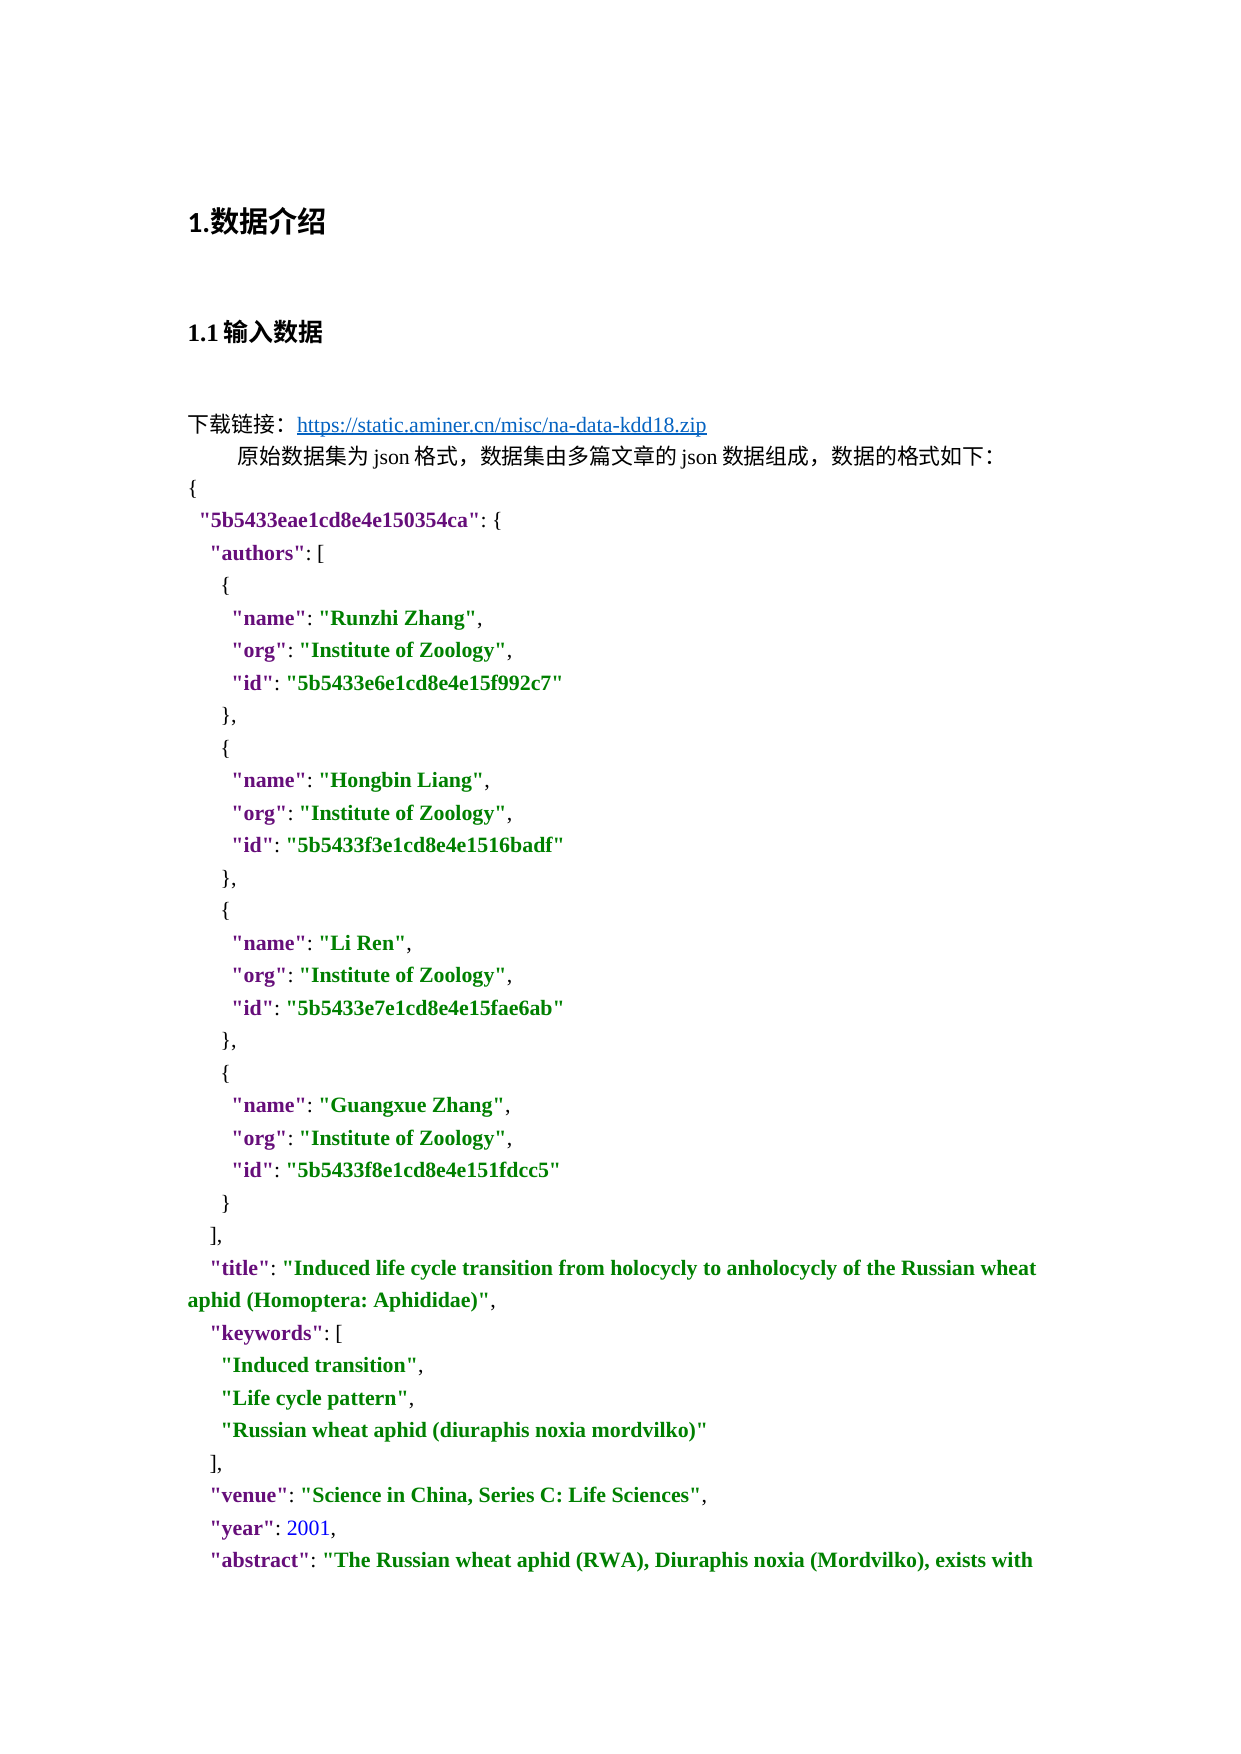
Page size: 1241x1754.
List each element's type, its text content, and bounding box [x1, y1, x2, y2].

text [187, 471, 1053, 1576]
subtitle 1.数据介绍 [187, 187, 1053, 252]
text 下载链接：https://static.aminer.cn/misc/na-data-kdd18.zip [187, 406, 1053, 439]
subtitle 1.1输入数据 [187, 298, 1053, 363]
text 原始数据集为json格式，数据集由多篇文章的json数据组成，数据的格式如下： [187, 439, 1053, 471]
